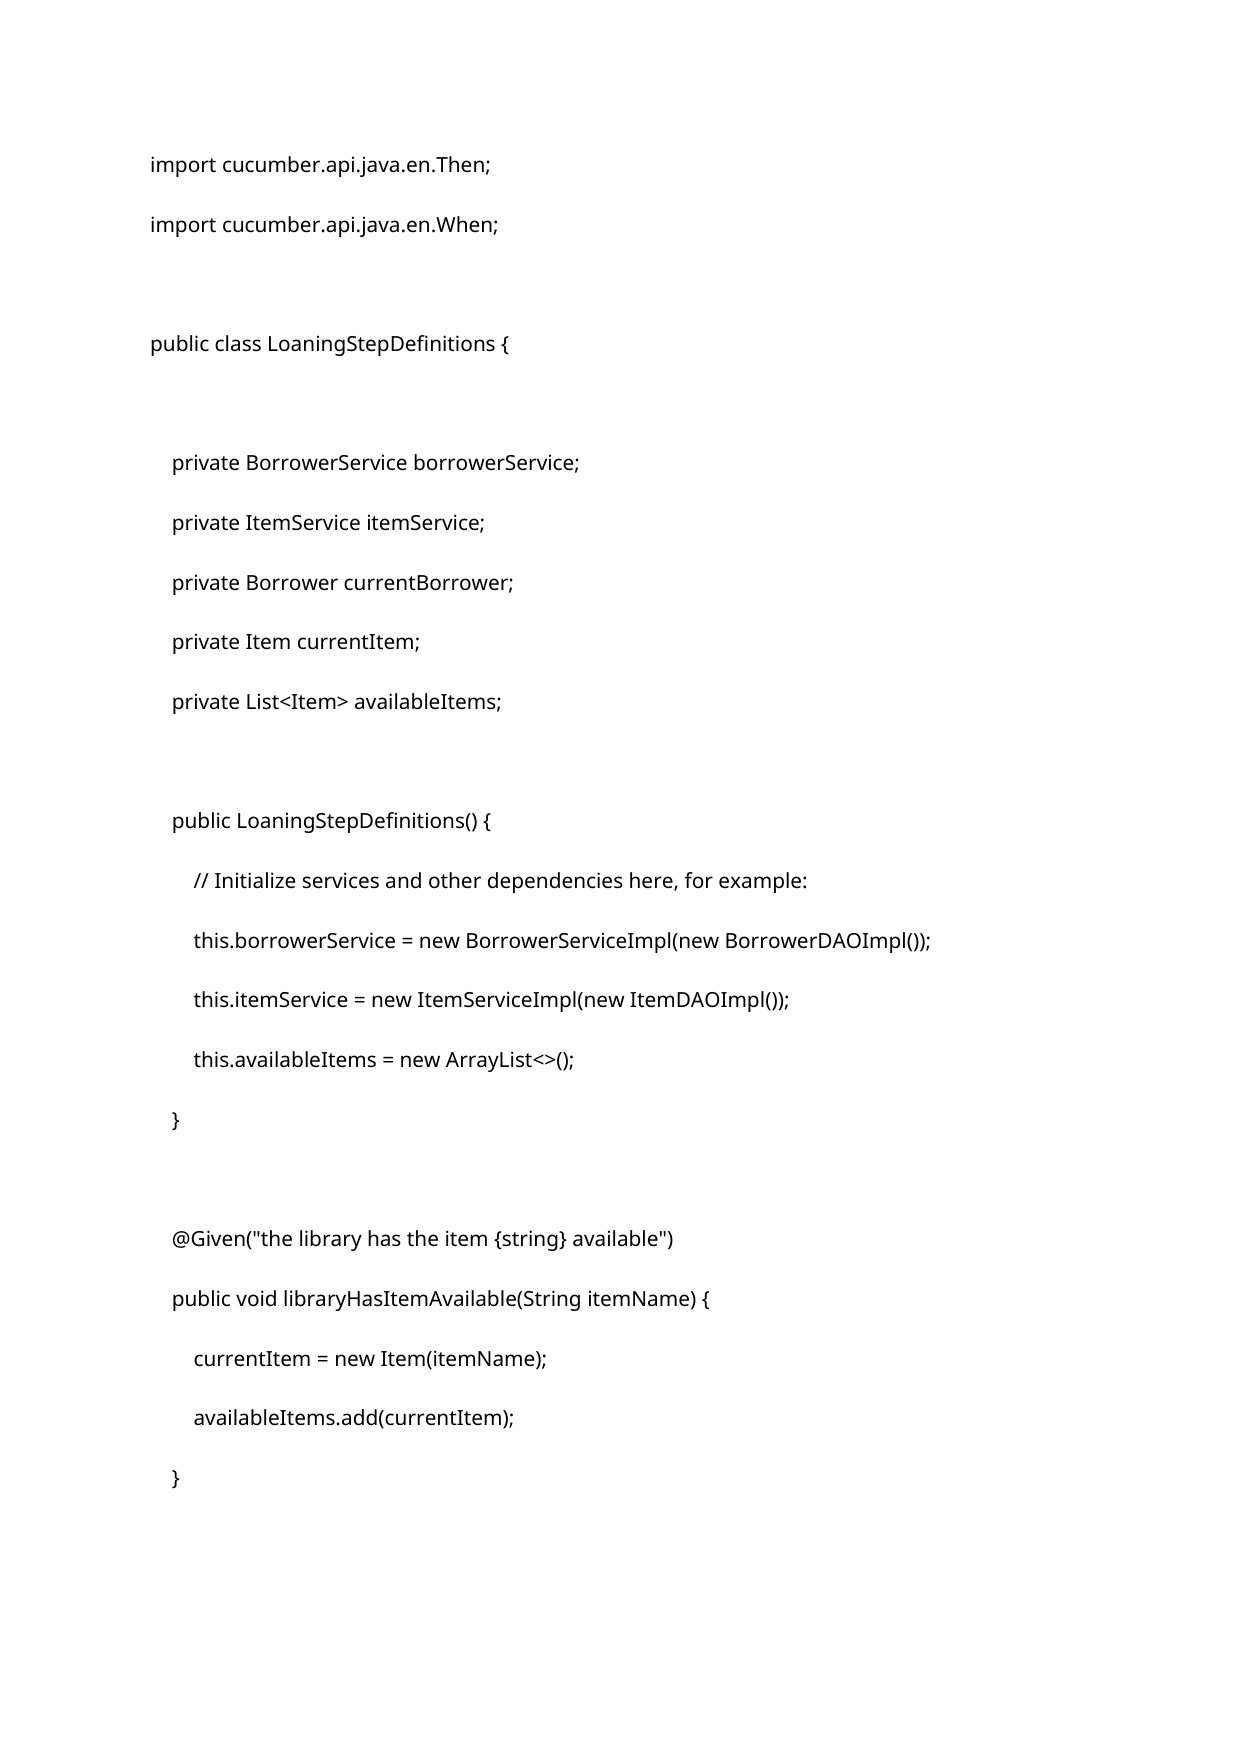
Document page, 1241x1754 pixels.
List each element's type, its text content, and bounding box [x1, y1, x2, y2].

text private BorrowerService borrowerService; [150, 448, 1090, 477]
text import cucumber.api.java.en.Then; [150, 150, 1090, 178]
text this.itemService = new ItemServiceImpl(new ItemDAOImpl()); [150, 986, 1090, 1014]
text this.availableItems = new ArrayList<>(); [150, 1045, 1090, 1074]
text @Given("the library has the item {string} available") [150, 1224, 1090, 1253]
text public LoaningStepDefinitions() { [150, 807, 1090, 835]
text public void libraryHasItemAvailable(String itemName) { [150, 1284, 1090, 1312]
text this.borrowerService = new BorrowerServiceImpl(new BorrowerDAOImpl()); [150, 926, 1090, 954]
text import cucumber.api.java.en.When; [150, 210, 1090, 238]
text private ItemService itemService; [150, 508, 1090, 537]
text private Borrower currentBorrower; [150, 568, 1090, 596]
text public class LoaningStepDefinitions { [150, 329, 1090, 357]
text } [150, 1463, 1090, 1492]
text // Initialize services and other dependencies here, for example: [150, 866, 1090, 895]
text private Item currentItem; [150, 627, 1090, 656]
text } [150, 1105, 1090, 1133]
text availableItems.add(currentItem); [150, 1403, 1090, 1432]
text private List<Item> availableItems; [150, 687, 1090, 716]
text currentItem = new Item(itemName); [150, 1344, 1090, 1372]
